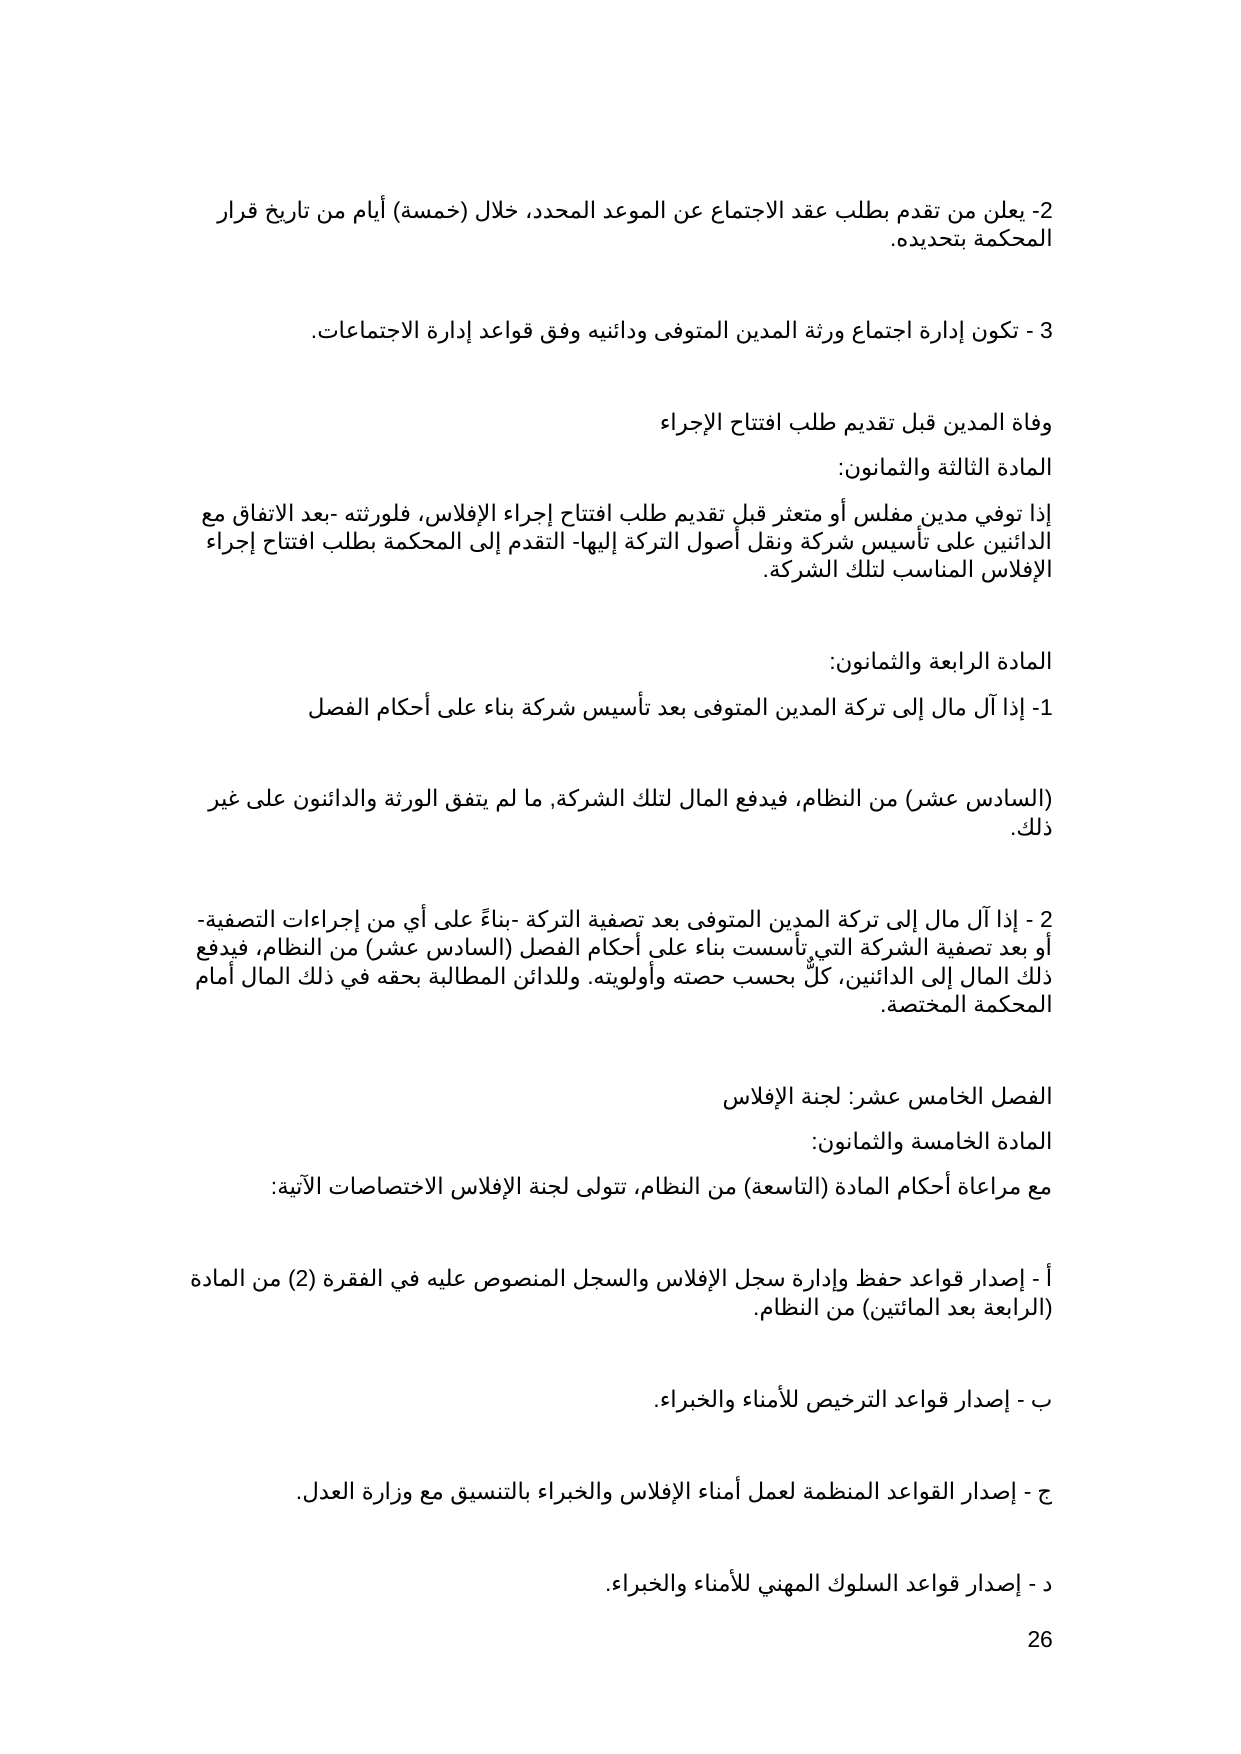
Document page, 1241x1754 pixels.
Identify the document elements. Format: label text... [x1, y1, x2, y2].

text 1- إذا آل مال إلى تركة المدين المتوفى بعد تأسيس شركة بناء على أحكام الفصل [187, 693, 1053, 720]
text المادة الخامسة والثمانون: [187, 1128, 1053, 1154]
text ‌ب - إصدار قواعد الترخيص للأمناء والخبراء. [187, 1386, 1053, 1412]
text 3 - تكون إدارة اجتماع ورثة المدين المتوفى ودائنيه وفق قواعد إدارة الاجتماعات. [187, 317, 1053, 344]
text (السادس عشر) من النظام، فيدفع المال لتلك الشركة, ما لم يتفق الورثة والدائنون على غير ذلك. [187, 785, 1053, 840]
text ‌أ - إصدار قواعد حفظ وإدارة سجل الإفلاس والسجل المنصوص عليه في الفقرة (2) من المادة (الرابعة بعد المائتين) من النظام. [187, 1265, 1053, 1320]
text المادة الثالثة والثمانون: [187, 454, 1053, 481]
text وفاة المدين قبل تقديم طلب افتتاح الإجراء [187, 409, 1053, 436]
text ‌ج - إصدار القواعد المنظمة لعمل أمناء الإفلاس والخبراء بالتنسيق مع وزارة العدل. [187, 1478, 1053, 1504]
text ‌د - إصدار قواعد السلوك المهني للأمناء والخبراء. [187, 1570, 1053, 1596]
text مع مراعاة أحكام المادة (التاسعة) من النظام، تتولى لجنة الإفلاس الاختصاصات الآتية: [187, 1173, 1053, 1200]
text الفصل الخامس عشر: لجنة الإفلاس [187, 1083, 1053, 1109]
text 2- يعلن من تقدم بطلب عقد الاجتماع عن الموعد المحدد، خلال (خمسة) أيام من تاريخ قرار المحكمة بتحديده. [187, 197, 1053, 252]
text المادة الرابعة والثمانون: [187, 648, 1053, 675]
text 2 - إذا آل مال إلى تركة المدين المتوفى بعد تصفية التركة -بناءً على أي من إجراءات التصفية- أو بعد تصفية الشركة التي تأسست بناء على أحكام الفصل (السادس عشر) من النظام، فيدفع ذلك المال إلى الدائنين، كلٌّ بحسب حصته وأولويته. وللدائن المطالبة بحقه في ذلك المال أمام المحكمة المختصة. [187, 906, 1053, 1017]
text إذا توفي مدين مفلس أو متعثر قبل تقديم طلب افتتاح إجراء الإفلاس، فلورثته -بعد الاتفاق مع الدائنين على تأسيس شركة ونقل أصول التركة إليها- التقدم إلى المحكمة بطلب افتتاح إجراء الإفلاس المناسب لتلك الشركة. [187, 499, 1053, 583]
